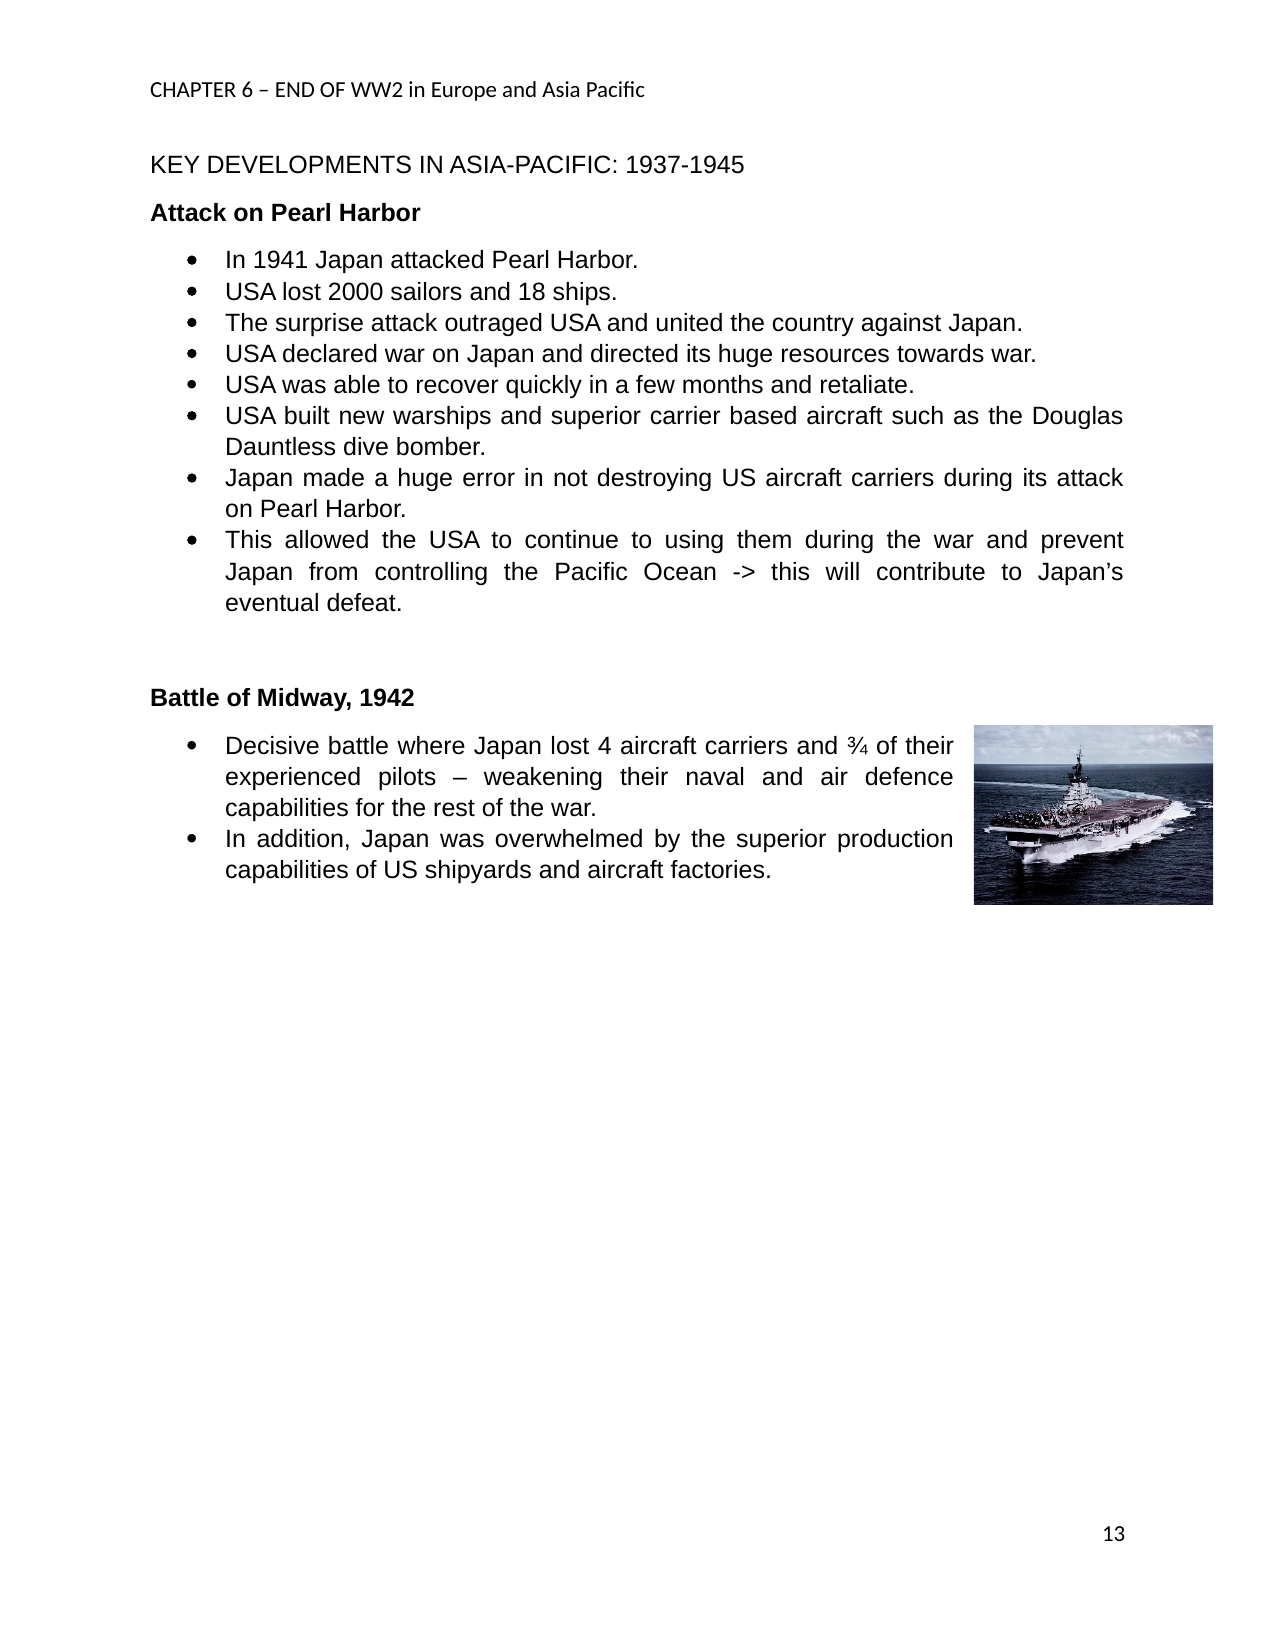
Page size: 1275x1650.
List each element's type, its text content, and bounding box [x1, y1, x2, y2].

text Attack on Pearl Harbor [150, 198, 1125, 226]
list USA lost 2000 sailors and 18 ships. [187, 277, 1125, 305]
list The surprise attack outraged USA and united the country against Japan. [187, 308, 1125, 337]
picture [972, 725, 1213, 903]
list In addition, Japan was overwhelmed by the superior production capabilities of US shipyards and aircraft factories. [187, 824, 972, 884]
list USA declared war on Japan and directed its huge resources towards war. [187, 339, 1125, 368]
list USA was able to recover quickly in a few months and retaliate. [187, 370, 1125, 399]
list USA built new warships and superior carrier based aircraft such as the Douglas Dauntless dive bomber. [187, 401, 1125, 461]
list This allowed the USA to continue to using them during the war and prevent Japan from controlling the Pacific Ocean -> this will contribute to Japan’s eventual defeat. [187, 526, 1125, 616]
list Decisive battle where Japan lost 4 aircraft carriers and ¾ of their experienced pilots – weakening their naval and air defence capabilities for the rest of the war. [187, 731, 972, 822]
text Battle of Midway, 1942 [150, 683, 1125, 712]
list In 1941 Japan attacked Pearl Harbor. [187, 245, 1125, 274]
text KEY DEVELOPMENTS IN ASIA-PACIFIC: 1937-1945 [150, 150, 1125, 179]
list Japan made a huge error in not destroying US aircraft carriers during its attack on Pearl Harbor. [187, 463, 1125, 523]
